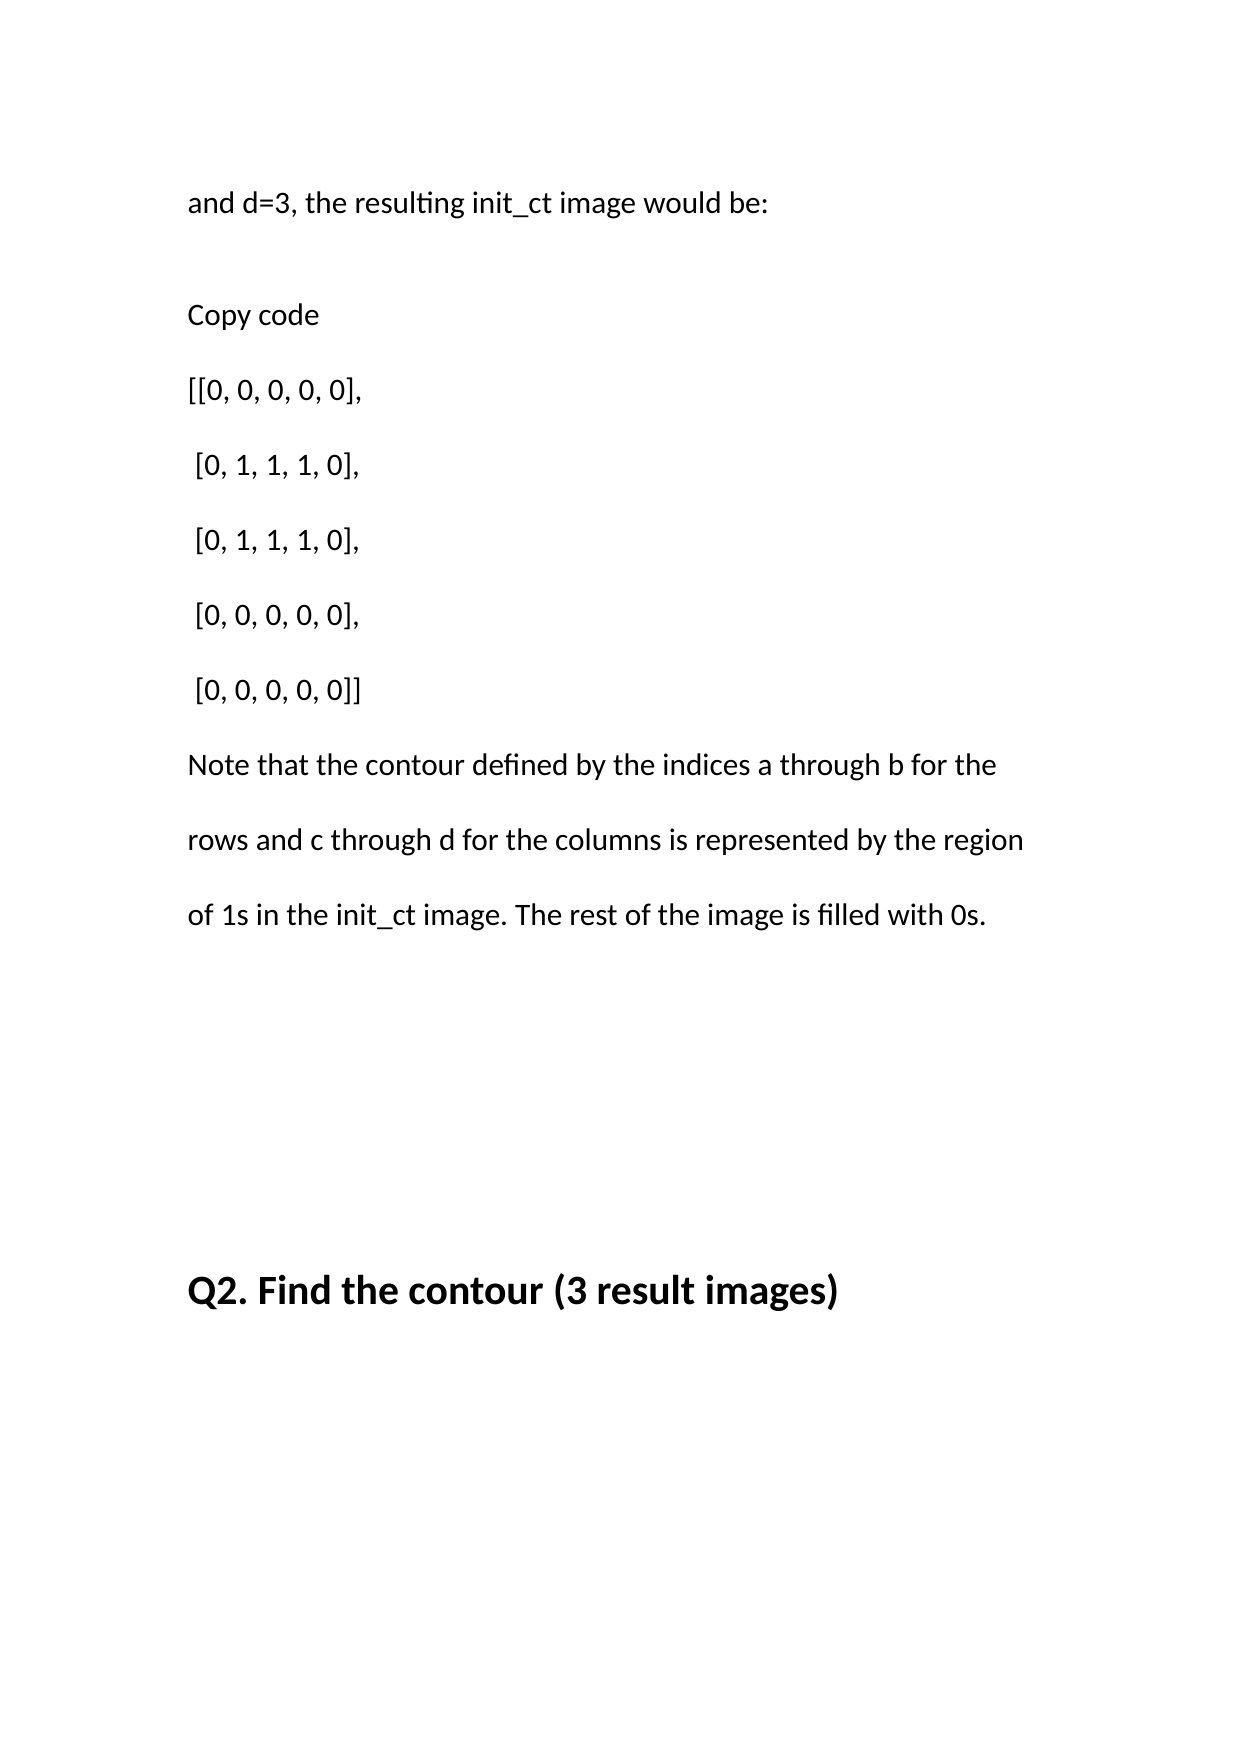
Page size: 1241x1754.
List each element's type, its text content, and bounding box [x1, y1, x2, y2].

text [0, 1, 1, 1, 0], [187, 502, 1053, 577]
text [0, 0, 0, 0, 0], [187, 577, 1053, 652]
text [0, 1, 1, 1, 0], [187, 427, 1053, 502]
text Copy code [187, 277, 1053, 352]
text Q2. Find the contour (3 result images) [187, 1252, 1053, 1327]
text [187, 164, 1053, 239]
text [[0, 0, 0, 0, 0], [187, 352, 1053, 427]
text [0, 0, 0, 0, 0]] [187, 652, 1053, 727]
text Note that the contour defined by the indices a through b for the rows and c through d for the columns is represented by the region of 1s in the init_ct image. The rest of the image is filled with 0s. [187, 727, 1053, 952]
